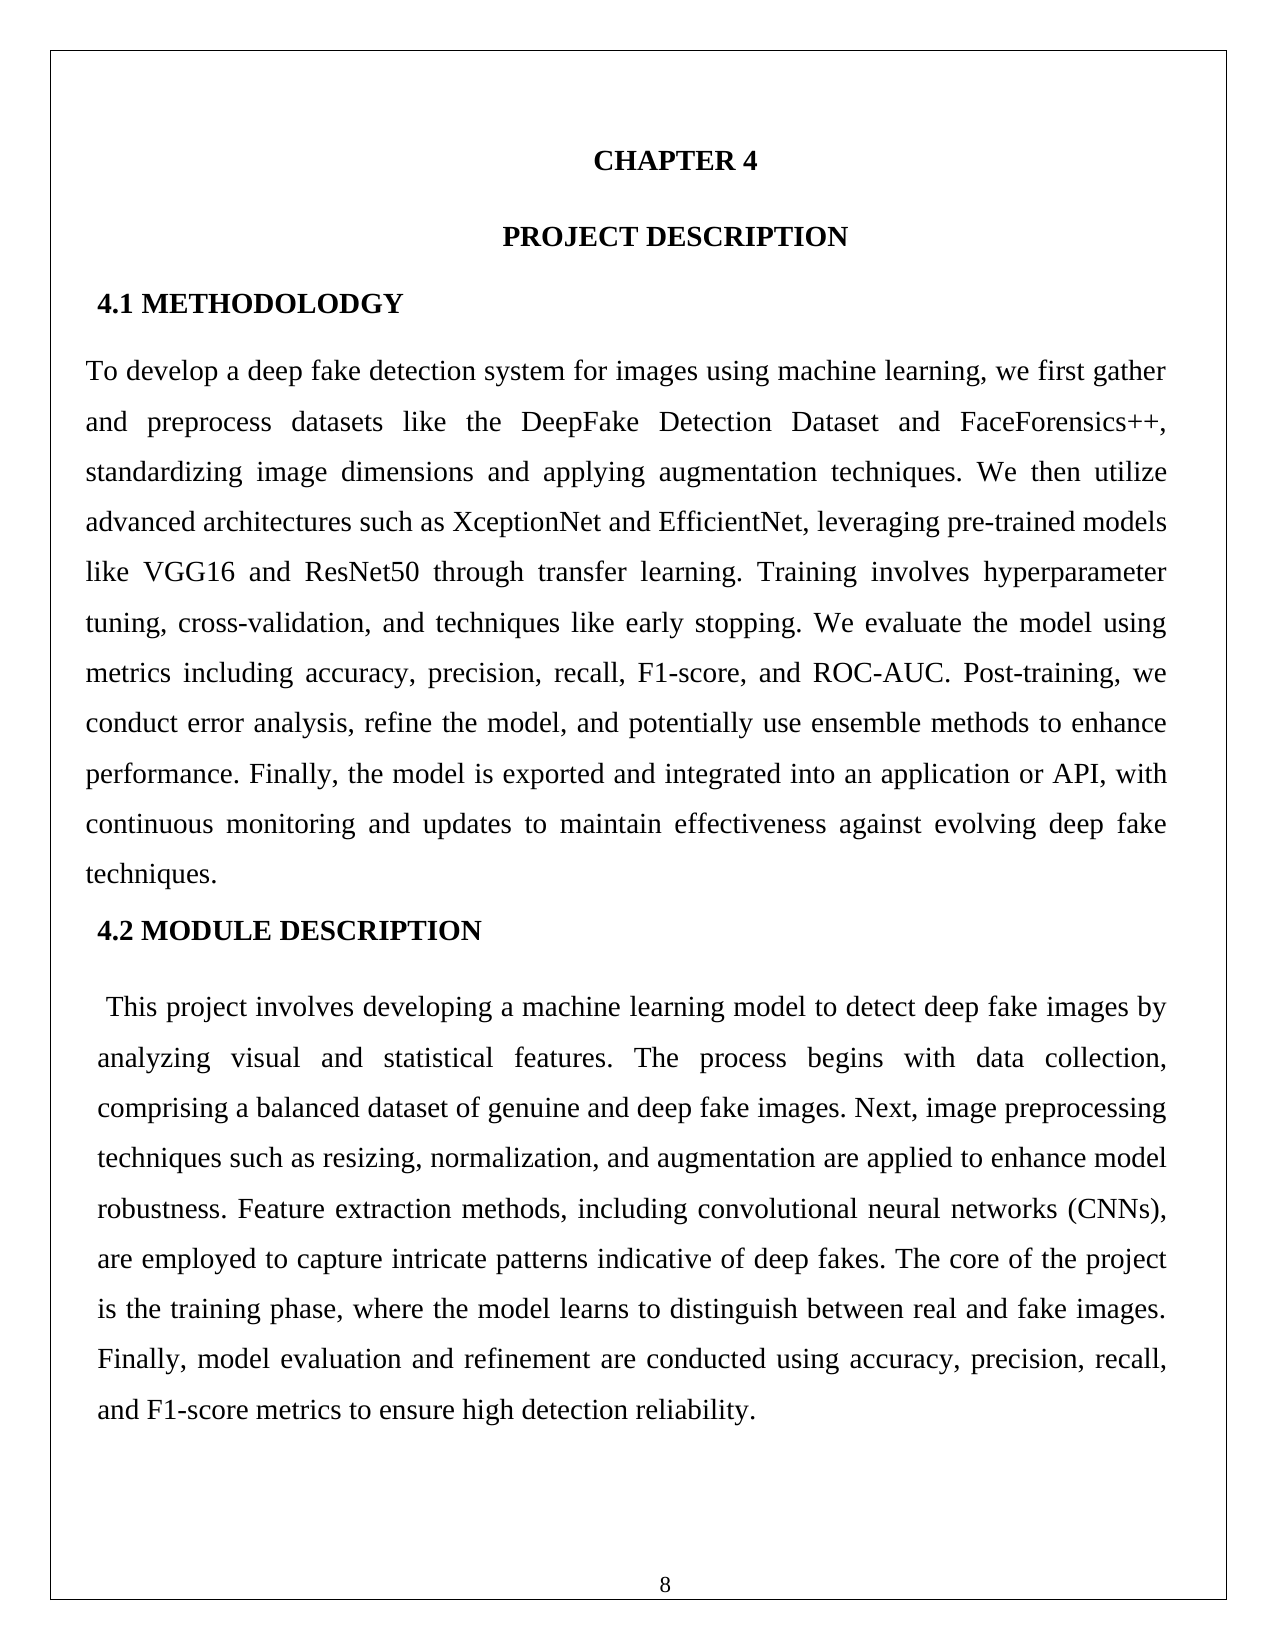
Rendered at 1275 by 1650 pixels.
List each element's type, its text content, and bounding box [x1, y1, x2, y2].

text This project involves developing a machine learning model to detect deep fake images by analyzing visual and statistical features. The process begins with data collection, comprising a balanced dataset of genuine and deep fake images. Next, image preprocessing techniques such as resizing, normalization, and augmentation are applied to enhance model robustness. Feature extraction methods, including convolutional neural networks (CNNs), are employed to capture intricate patterns indicative of deep fakes. The core of the project is the training phase, where the model learns to distinguish between real and fake images. Finally, model evaluation and refinement are conducted using accuracy, precision, recall, and F1-score metrics to ensure high detection reliability. [97, 989, 1168, 1426]
subtitle 4.2 MODULE DESCRIPTION [97, 913, 1168, 946]
text To develop a deep fake detection system for images using machine learning, we first gather and preprocess datasets like the DeepFake Detection Dataset and FaceForensics++, standardizing image dimensions and applying augmentation techniques. We then utilize advanced architectures such as XceptionNet and EfficientNet, leveraging pre-trained models like VGG16 and ResNet50 through transfer learning. Training involves hyperparameter tuning, cross-validation, and techniques like early stopping. We evaluate the model using metrics including accuracy, precision, recall, F1-score, and ROC-AUC. Post-training, we conduct error analysis, refine the model, and potentially use ensemble methods to enhance performance. Finally, the model is exported and integrated into an application or API, with continuous monitoring and updates to maintain effectiveness against evolving deep fake techniques. [85, 353, 1168, 890]
subtitle PROJECT DESCRIPTION [97, 219, 1168, 252]
list METHODOLODGY [97, 290, 1168, 320]
subtitle CHAPTER 4 [97, 143, 1168, 176]
